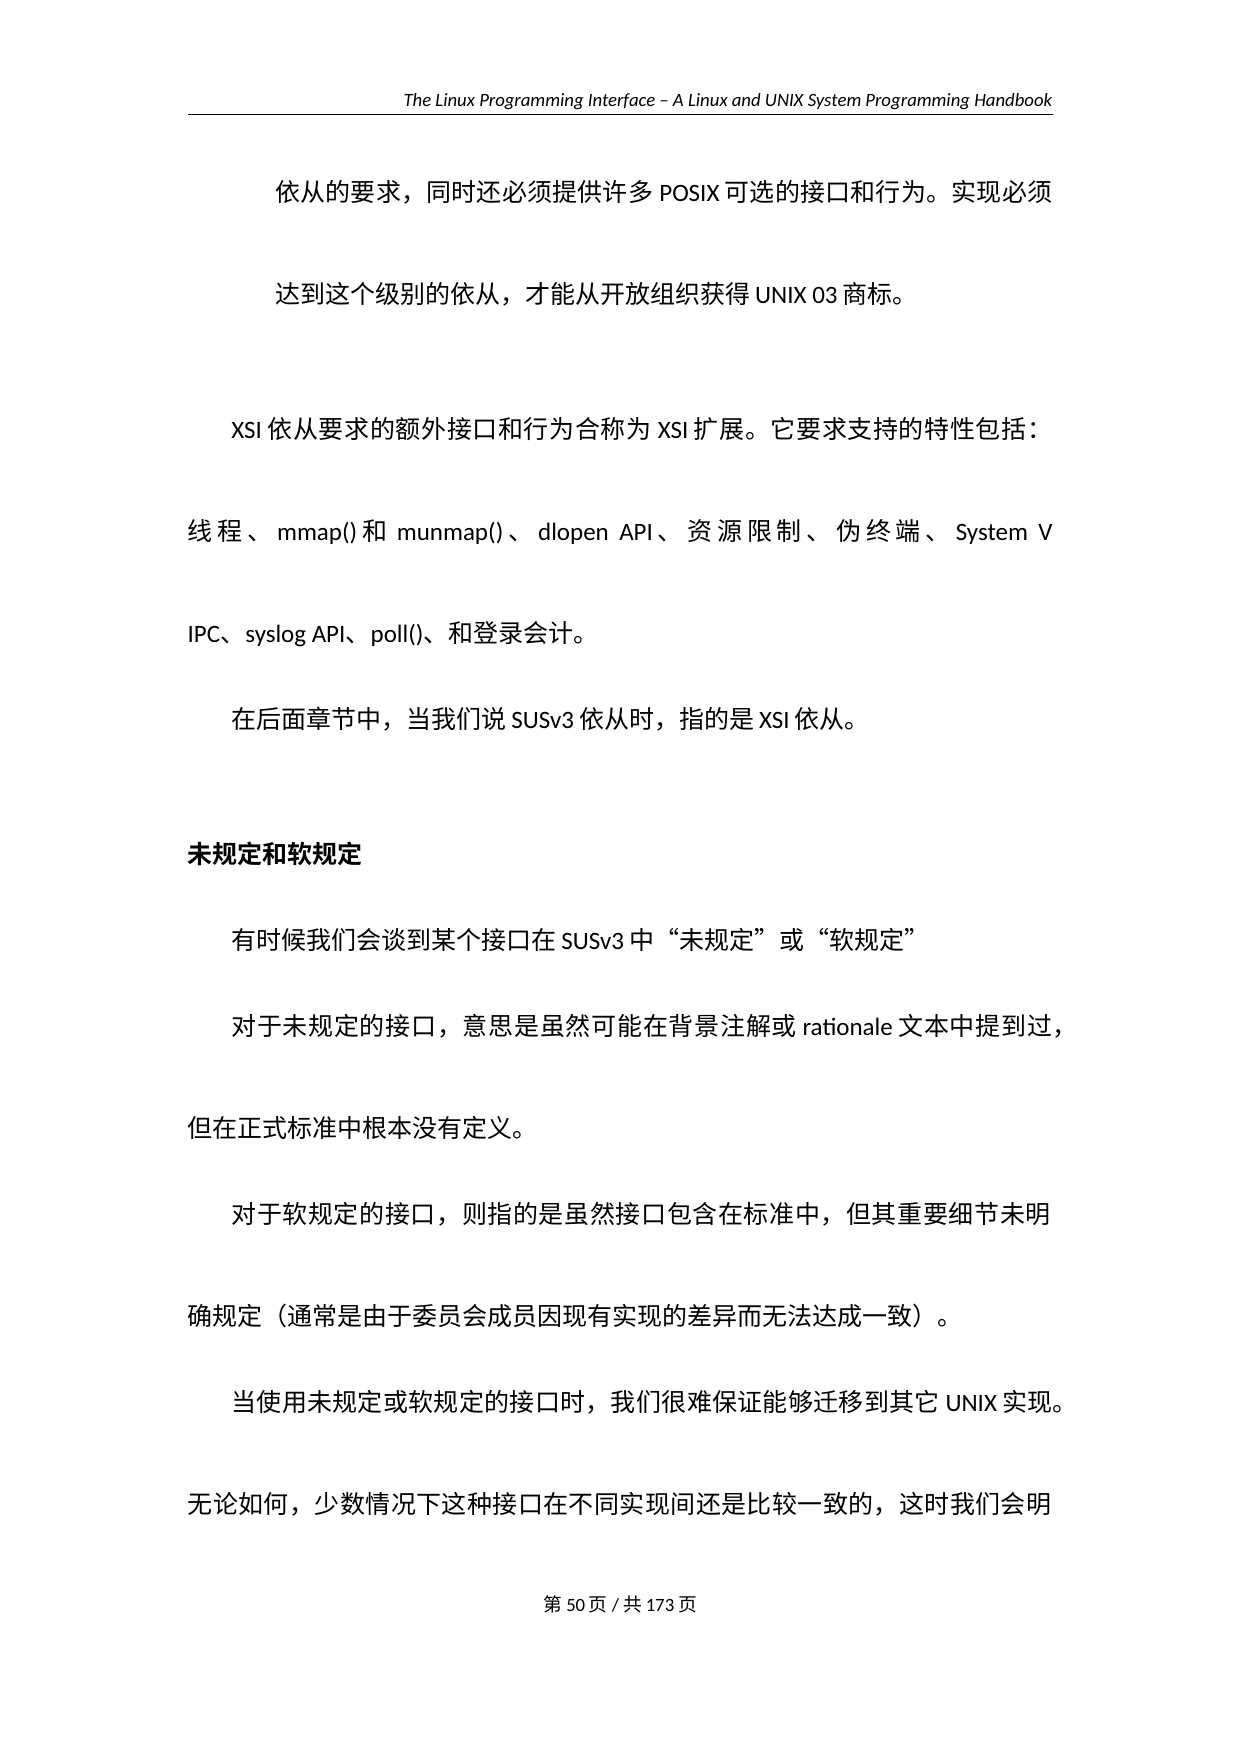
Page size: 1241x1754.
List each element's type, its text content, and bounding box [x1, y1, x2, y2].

text 有时候我们会谈到某个接口在SUSv3中“未规定”或“软规定” [187, 905, 1053, 973]
text XSI依从要求的额外接口和行为合称为XSI扩展。它要求支持的特性包括：线程、mmap()和munmap()、dlopen API、资源限制、伪终端、System V IPC、syslog API、poll()、和登录会计。 [187, 394, 1053, 666]
text 在后面章节中，当我们说SUSv3依从时，指的是XSI依从。 [187, 684, 1053, 752]
text 未规定和软规定 [187, 819, 1053, 887]
text 对于软规定的接口，则指的是虽然接口包含在标准中，但其重要细节未明确规定（通常是由于委员会成员因现有实现的差异而无法达成一致）。 [187, 1179, 1053, 1349]
text 对于未规定的接口，意思是虽然可能在背景注解或rationale文本中提到过，但在正式标准中根本没有定义。 [187, 991, 1053, 1161]
list X/Open系统接口（XSI）依从：要依从于XSI，实现必须符合所有POSIX依从的要求，同时还必须提供许多POSIX可选的接口和行为。实现必须达到这个级别的依从，才能从开放组织获得UNIX 03商标。 [231, 157, 1053, 327]
text 当使用未规定或软规定的接口时，我们很难保证能够迁移到其它UNIX实现。无论如何，少数情况下这种接口在不同实现间还是比较一致的，这时我们会明确地标注这一点。 [187, 1367, 1053, 1537]
